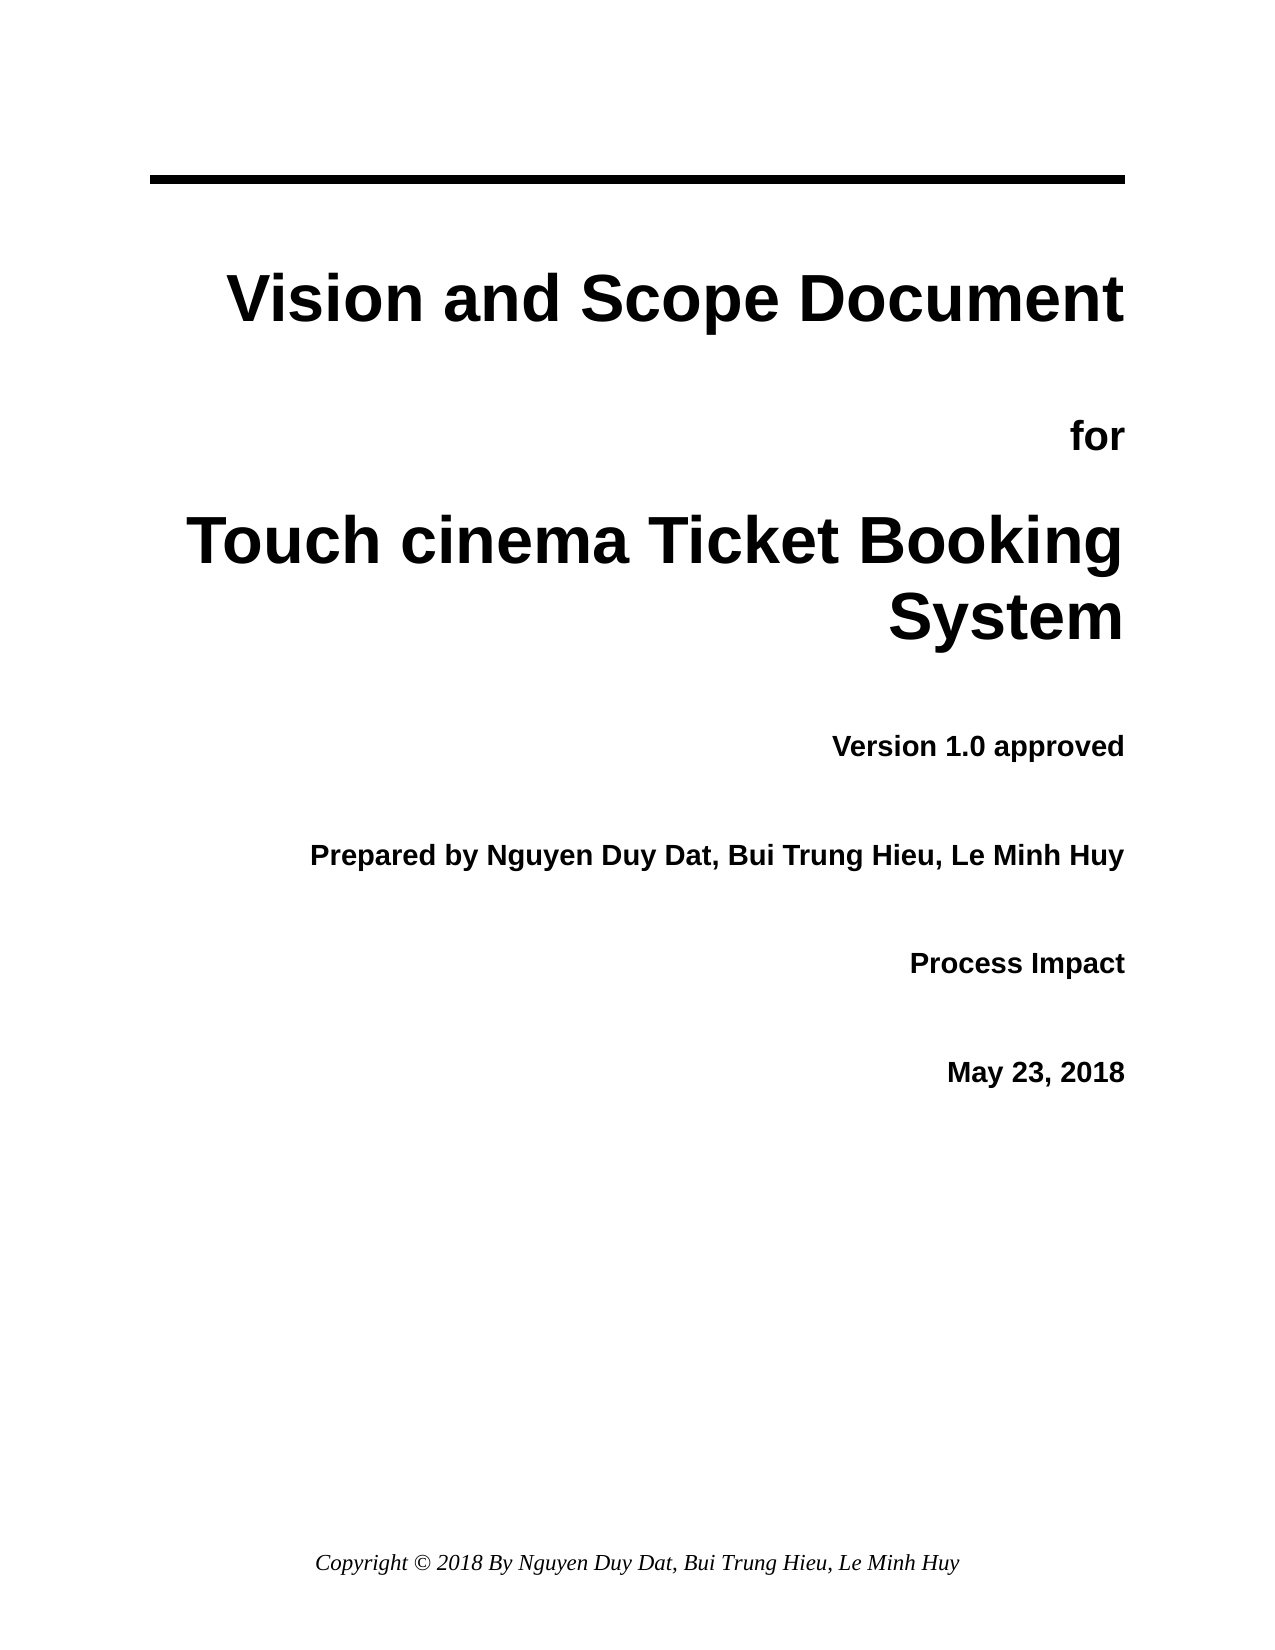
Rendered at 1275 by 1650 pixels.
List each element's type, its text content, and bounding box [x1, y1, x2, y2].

text Process Impact [150, 946, 1125, 979]
text May 23, 2018 [150, 1054, 1125, 1088]
text Prepared by Nguyen Duy Dat, Bui Trung Hieu, Le Minh Huy [150, 837, 1125, 871]
title for [150, 411, 1125, 459]
title Touch cinema Ticket Booking System [150, 501, 1125, 654]
text Version 1.0 approved [150, 729, 1125, 762]
title Vision and Scope Document [150, 259, 1125, 336]
